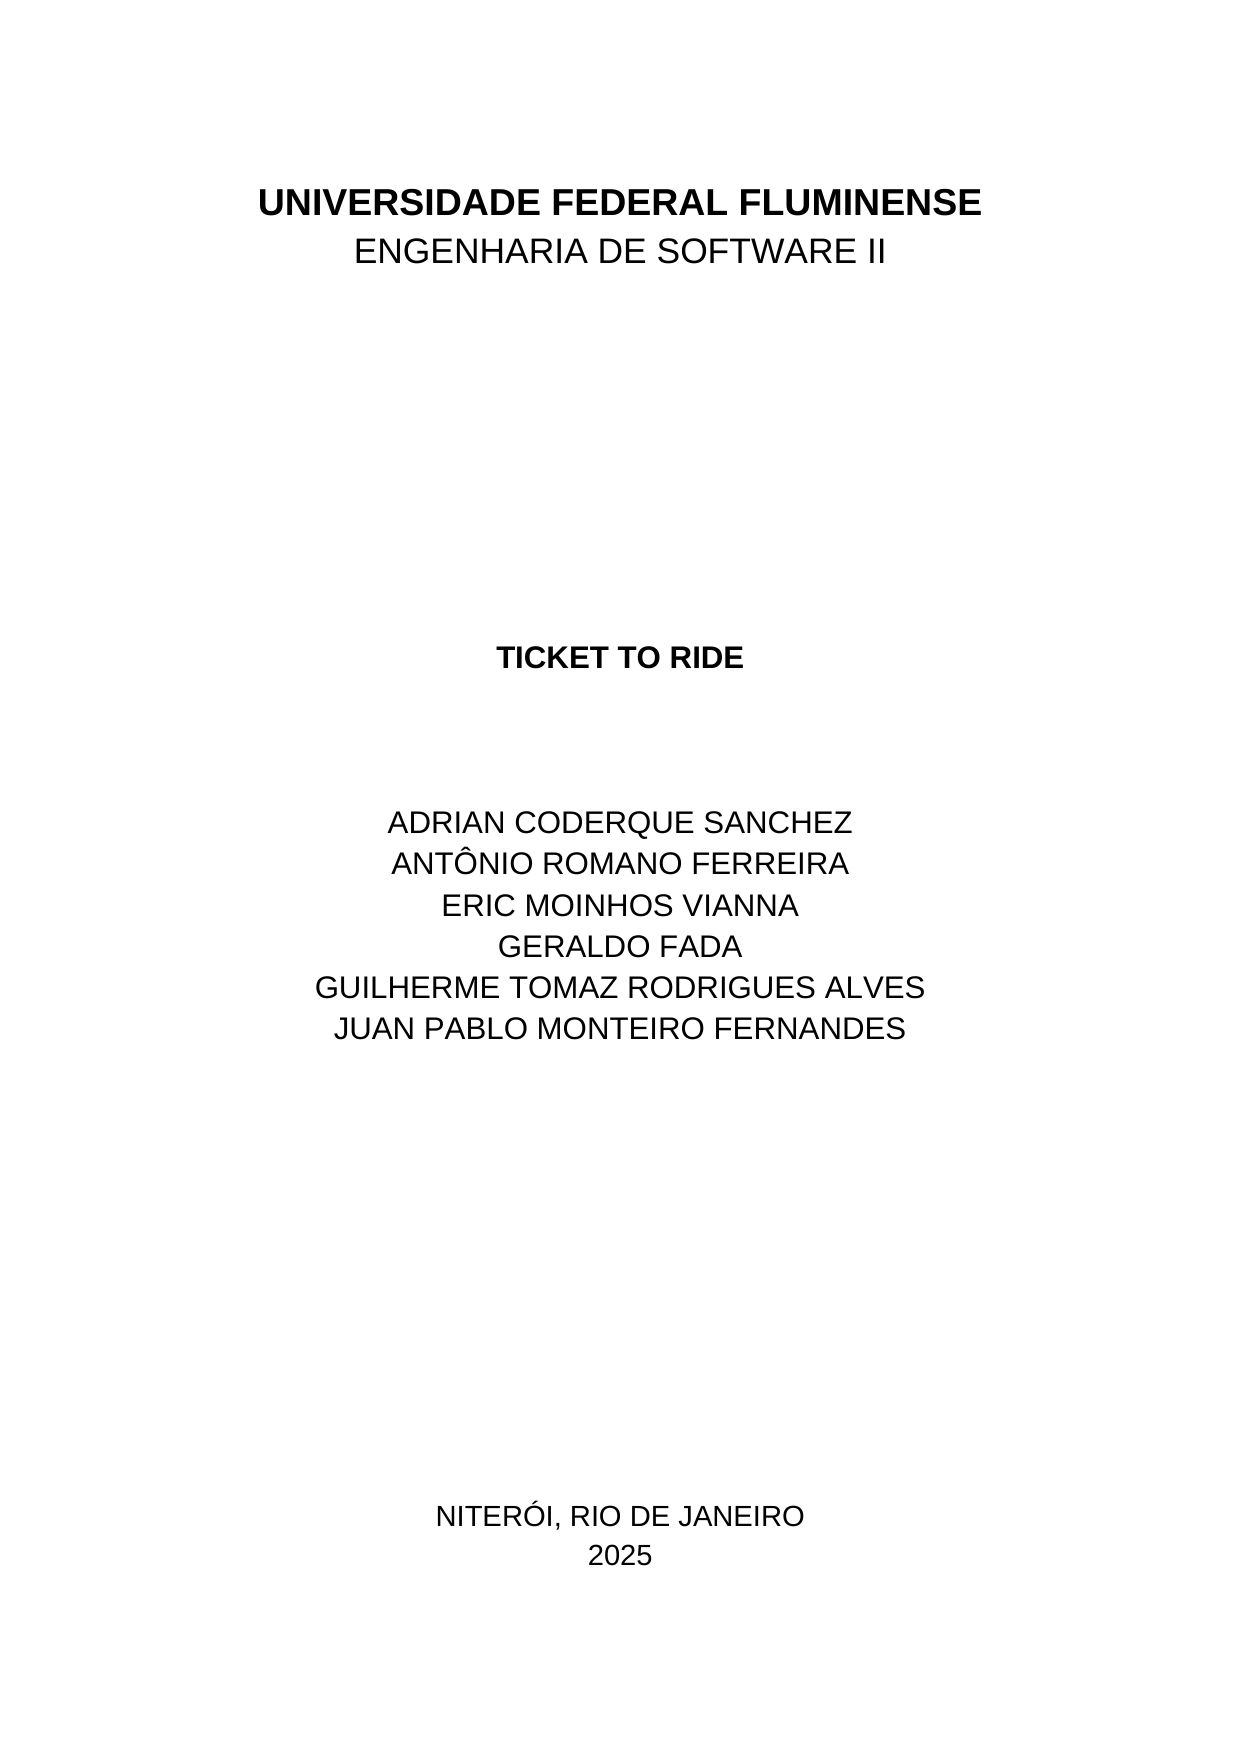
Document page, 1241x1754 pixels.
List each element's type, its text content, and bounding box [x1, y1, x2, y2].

text NITERÓI, RIO DE JANEIRO [150, 1499, 1090, 1533]
text TICKET TO RIDE [150, 639, 1090, 675]
text ANTÔNIO ROMANO FERREIRA [150, 845, 1090, 881]
text UNIVERSIDADE FEDERAL FLUMINENSE [150, 180, 1090, 223]
text ADRIAN CODERQUE SANCHEZ [150, 804, 1090, 840]
text ERIC MOINHOS VIANNA [150, 887, 1090, 922]
text JUAN PABLO MONTEIRO FERNANDES [150, 1010, 1090, 1046]
text GUILHERME TOMAZ RODRIGUES ALVES [150, 969, 1090, 1005]
text 2025 [150, 1538, 1090, 1572]
text GERALDO FADA [150, 928, 1090, 964]
text ENGENHARIA DE SOFTWARE II [150, 230, 1090, 271]
